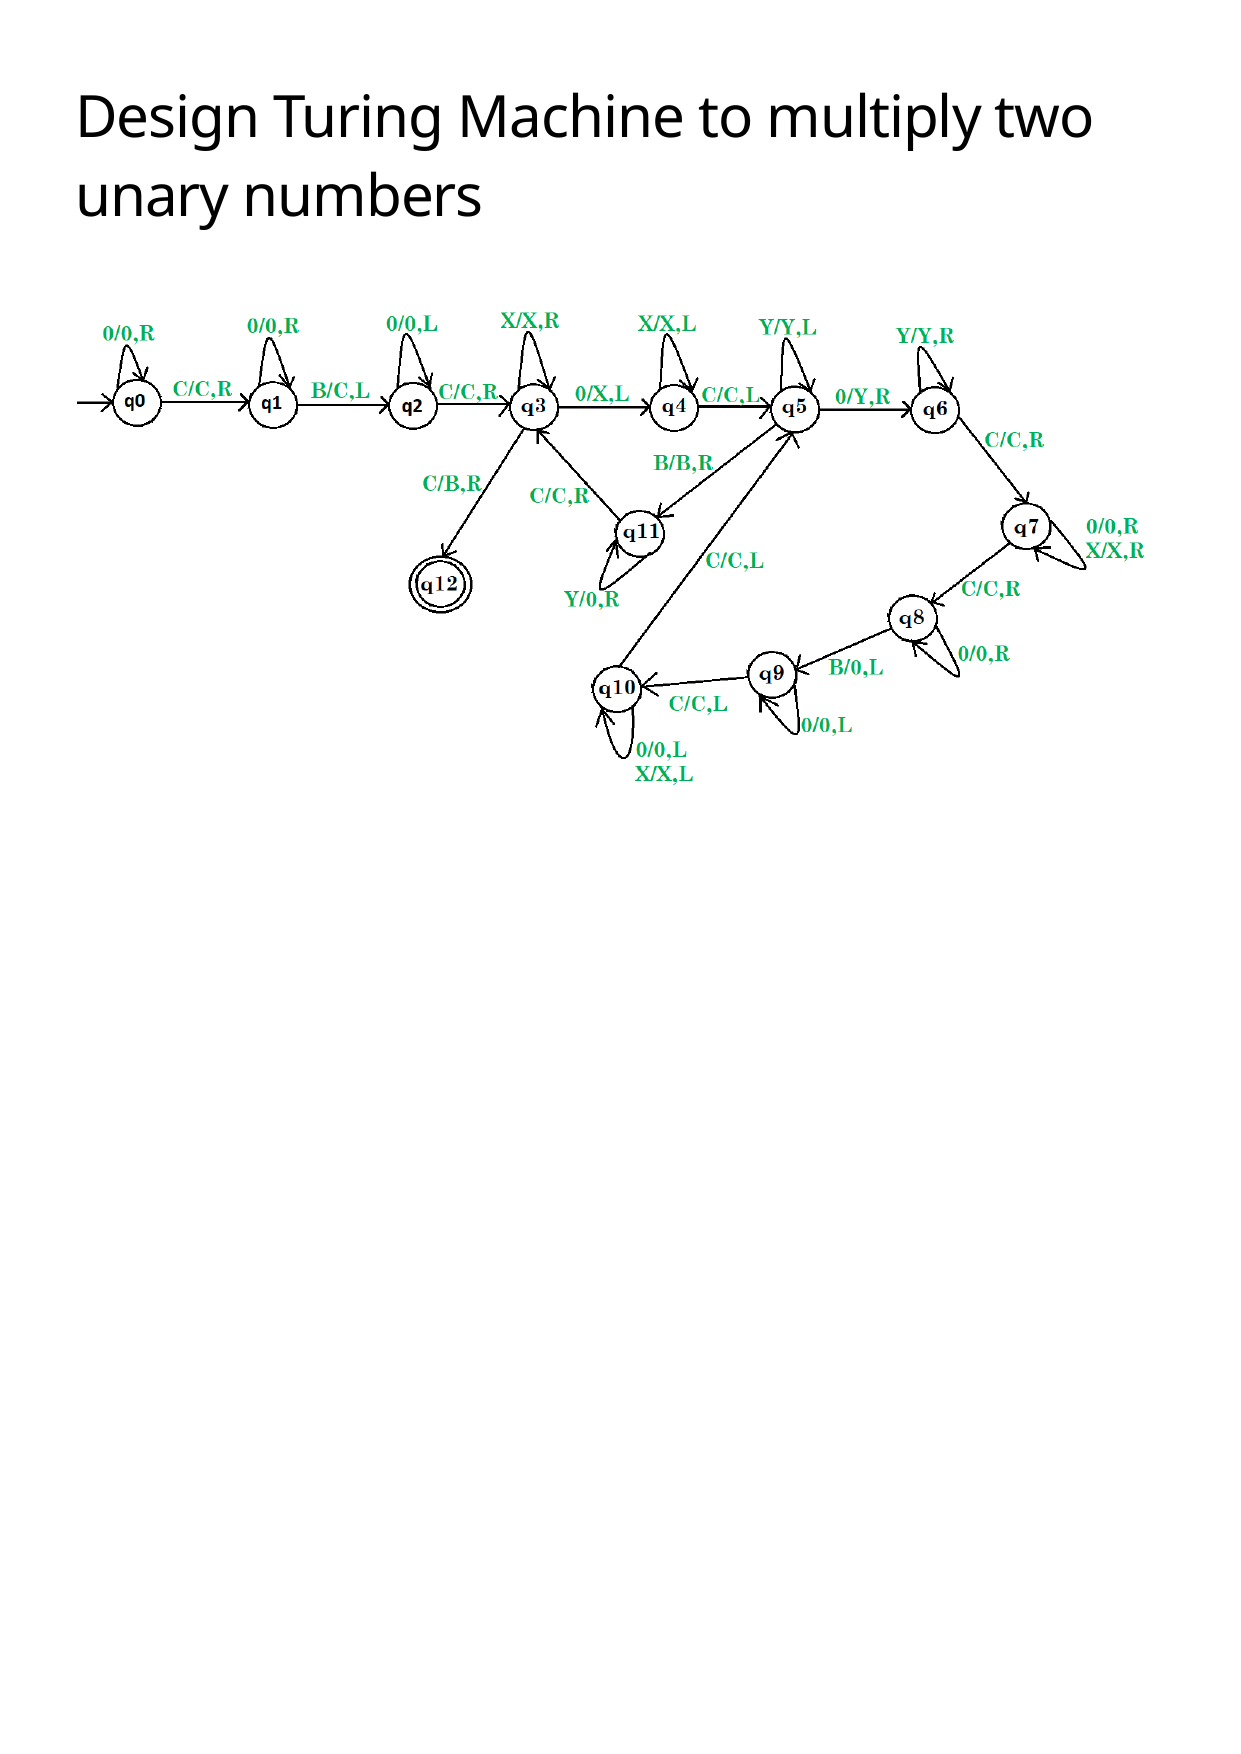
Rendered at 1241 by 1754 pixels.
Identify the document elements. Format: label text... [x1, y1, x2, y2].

title Design Turing Machine to multiply two unary numbers [75, 75, 1165, 234]
picture [75, 280, 1166, 799]
